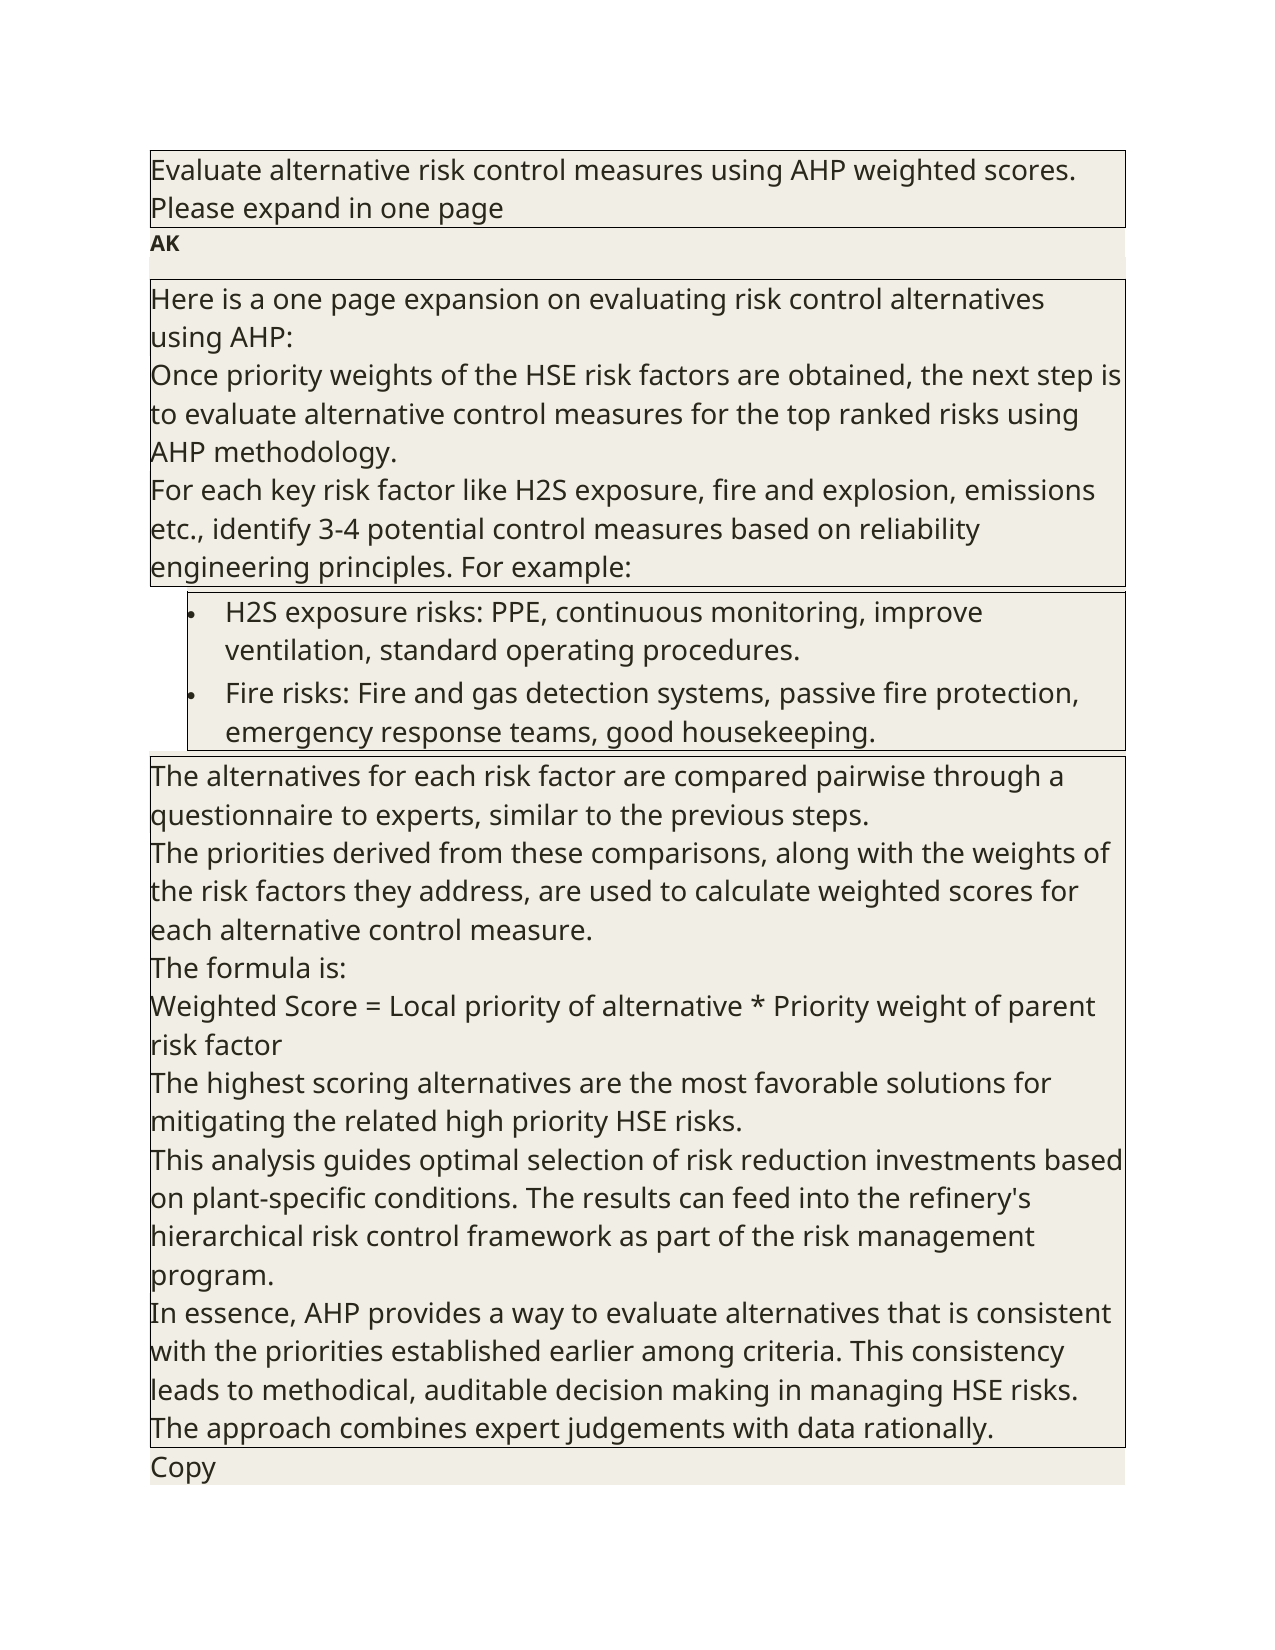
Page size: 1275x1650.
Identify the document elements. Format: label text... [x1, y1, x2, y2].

text Copy [150, 1448, 1125, 1485]
list H2S exposure risks: PPE, continuous monitoring, improve ventilation, standard operating procedures. [188, 593, 1125, 668]
text The formula is: [151, 948, 1125, 986]
text The alternatives for each risk factor are compared pairwise through a questionnaire to experts, similar to the previous steps. [151, 757, 1125, 833]
text Evaluate alternative risk control measures using AHP weighted scores. Please expand in one page [151, 151, 1125, 227]
text The priorities derived from these comparisons, along with the weights of the risk factors they address, are used to calculate weighted scores for each alternative control measure. [151, 833, 1125, 948]
list Fire risks: Fire and gas detection systems, passive fire protection, emergency response teams, good housekeeping. [188, 673, 1125, 750]
text AK [150, 228, 1125, 257]
text Weighted Score = Local priority of alternative * Priority weight of parent risk factor [151, 986, 1125, 1063]
text The highest scoring alternatives are the most favorable solutions for mitigating the related high priority HSE risks. [151, 1063, 1125, 1140]
text This analysis guides optimal selection of risk reduction investments based on plant-specific conditions. The results can feed into the refinery's hierarchical risk control framework as part of the risk management program. [151, 1140, 1125, 1293]
text Here is a one page expansion on evaluating risk control alternatives using AHP: [151, 280, 1125, 356]
text For each key risk factor like H2S exposure, fire and explosion, emissions etc., identify 3-4 potential control measures based on reliability engineering principles. For example: [151, 470, 1125, 586]
text In essence, AHP provides a way to evaluate alternatives that is consistent with the priorities established earlier among criteria. This consistency leads to methodical, auditable decision making in managing HSE risks. The approach combines expert judgements with data rationally. [151, 1293, 1125, 1447]
text Once priority weights of the HSE risk factors are obtained, the next step is to evaluate alternative control measures for the top ranked risks using AHP methodology. [151, 356, 1125, 470]
